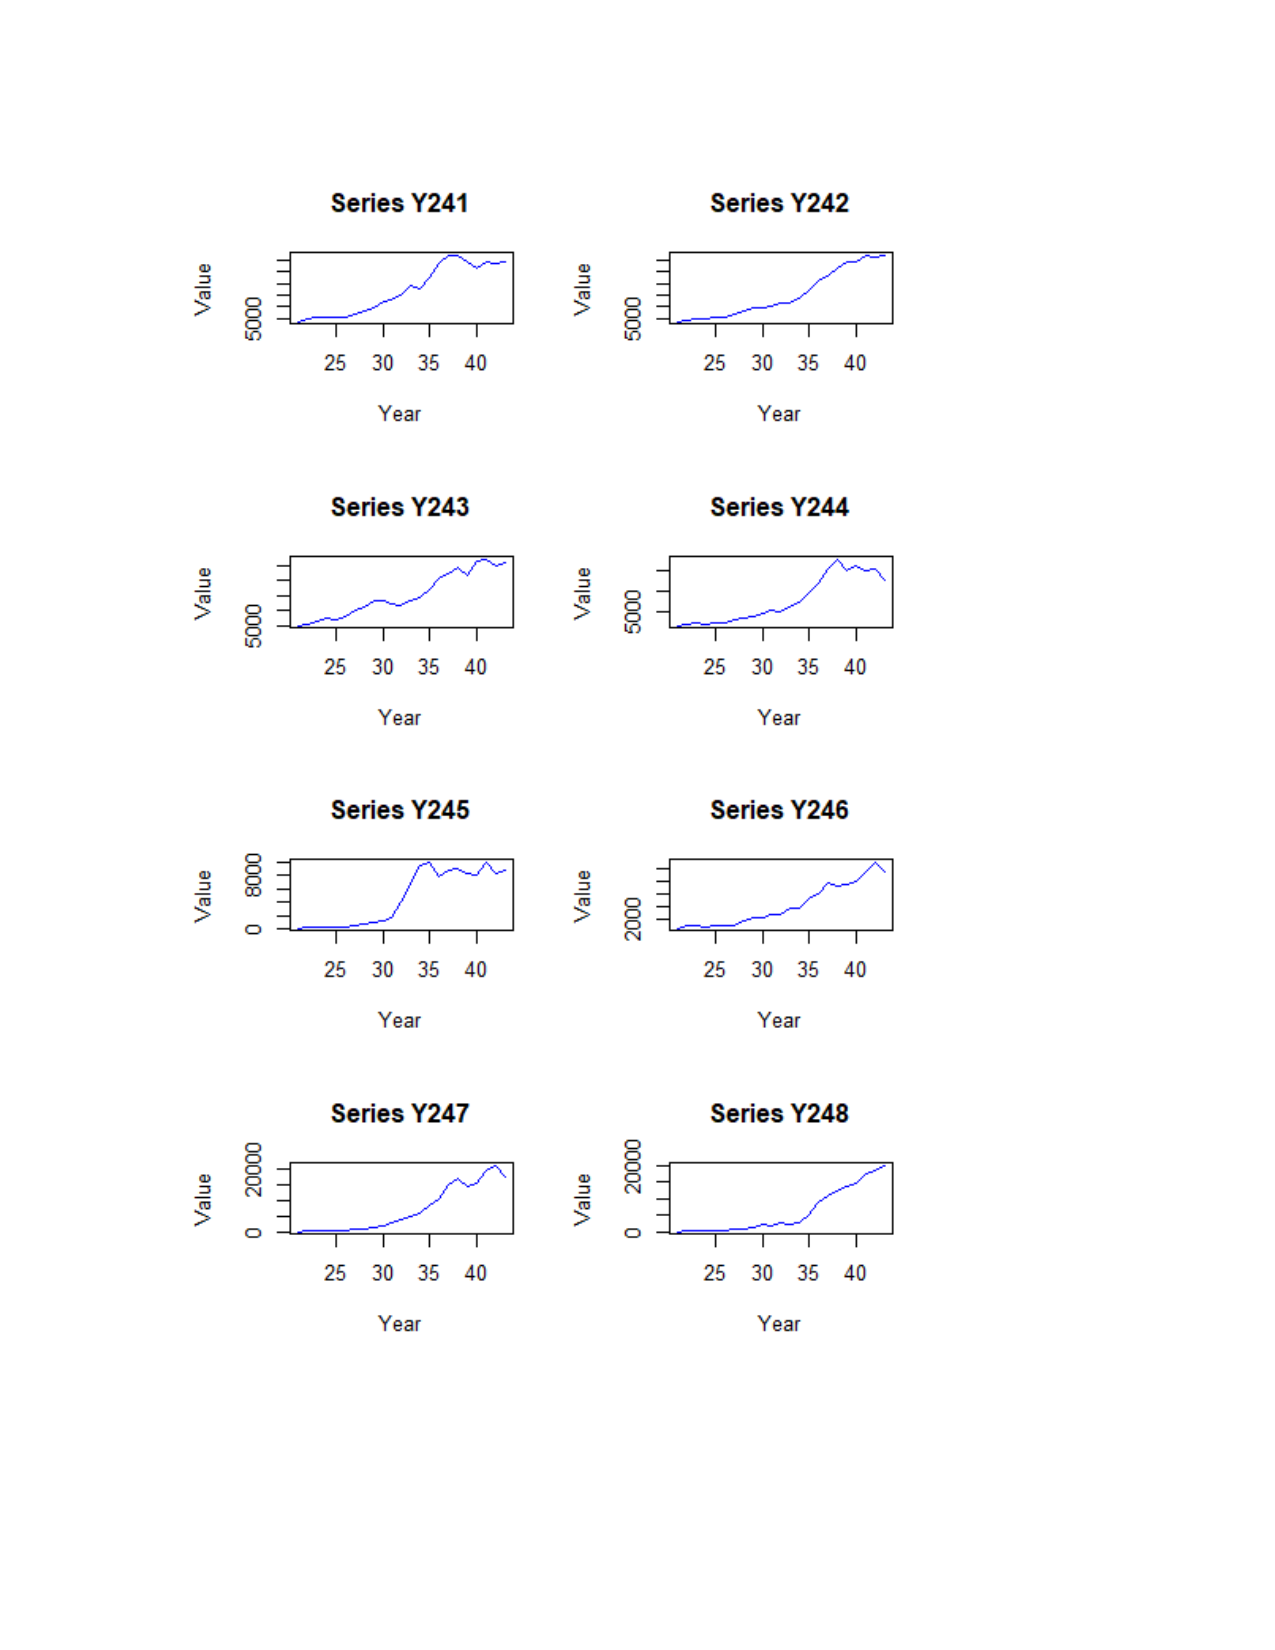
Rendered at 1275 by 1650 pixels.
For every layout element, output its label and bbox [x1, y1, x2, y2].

picture [187, 150, 946, 1363]
